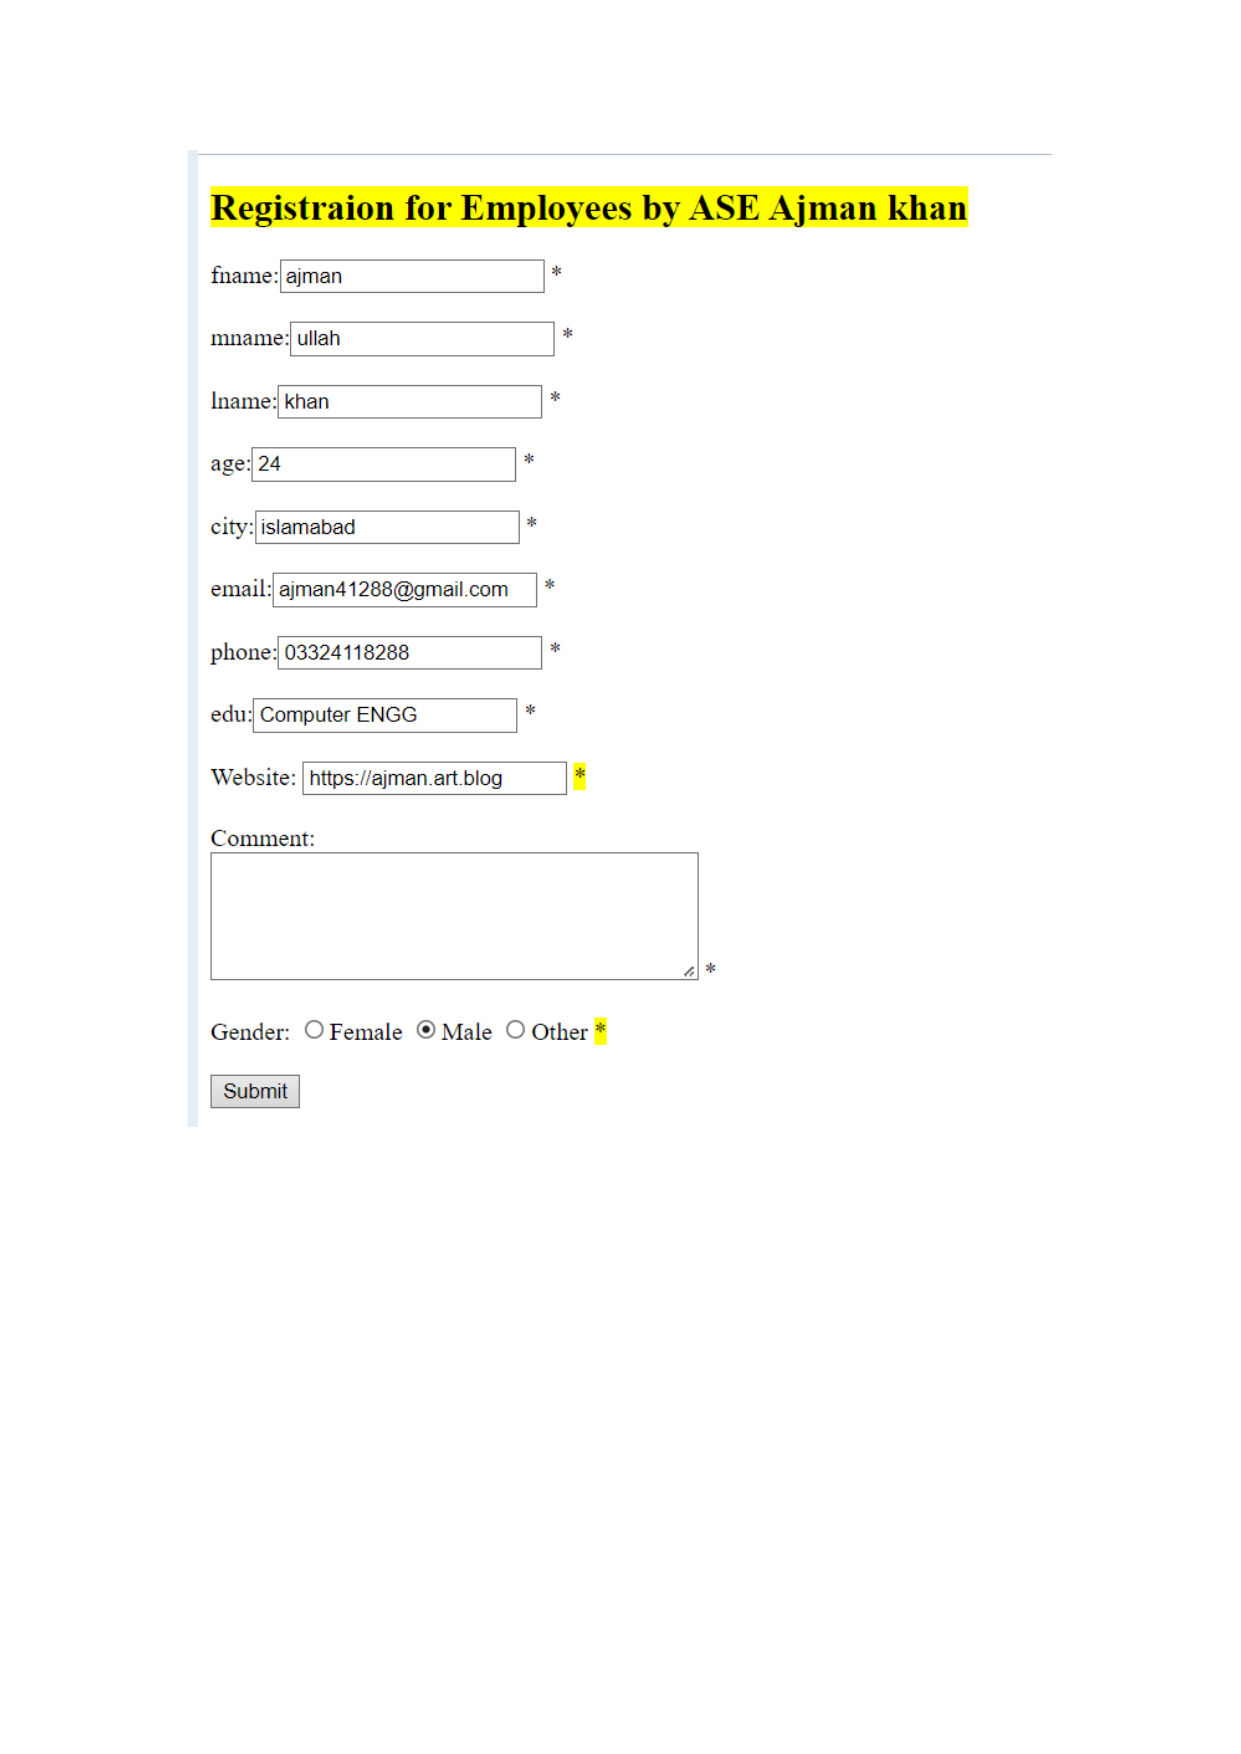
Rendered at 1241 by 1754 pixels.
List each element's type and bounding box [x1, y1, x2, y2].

picture [187, 150, 1053, 1127]
